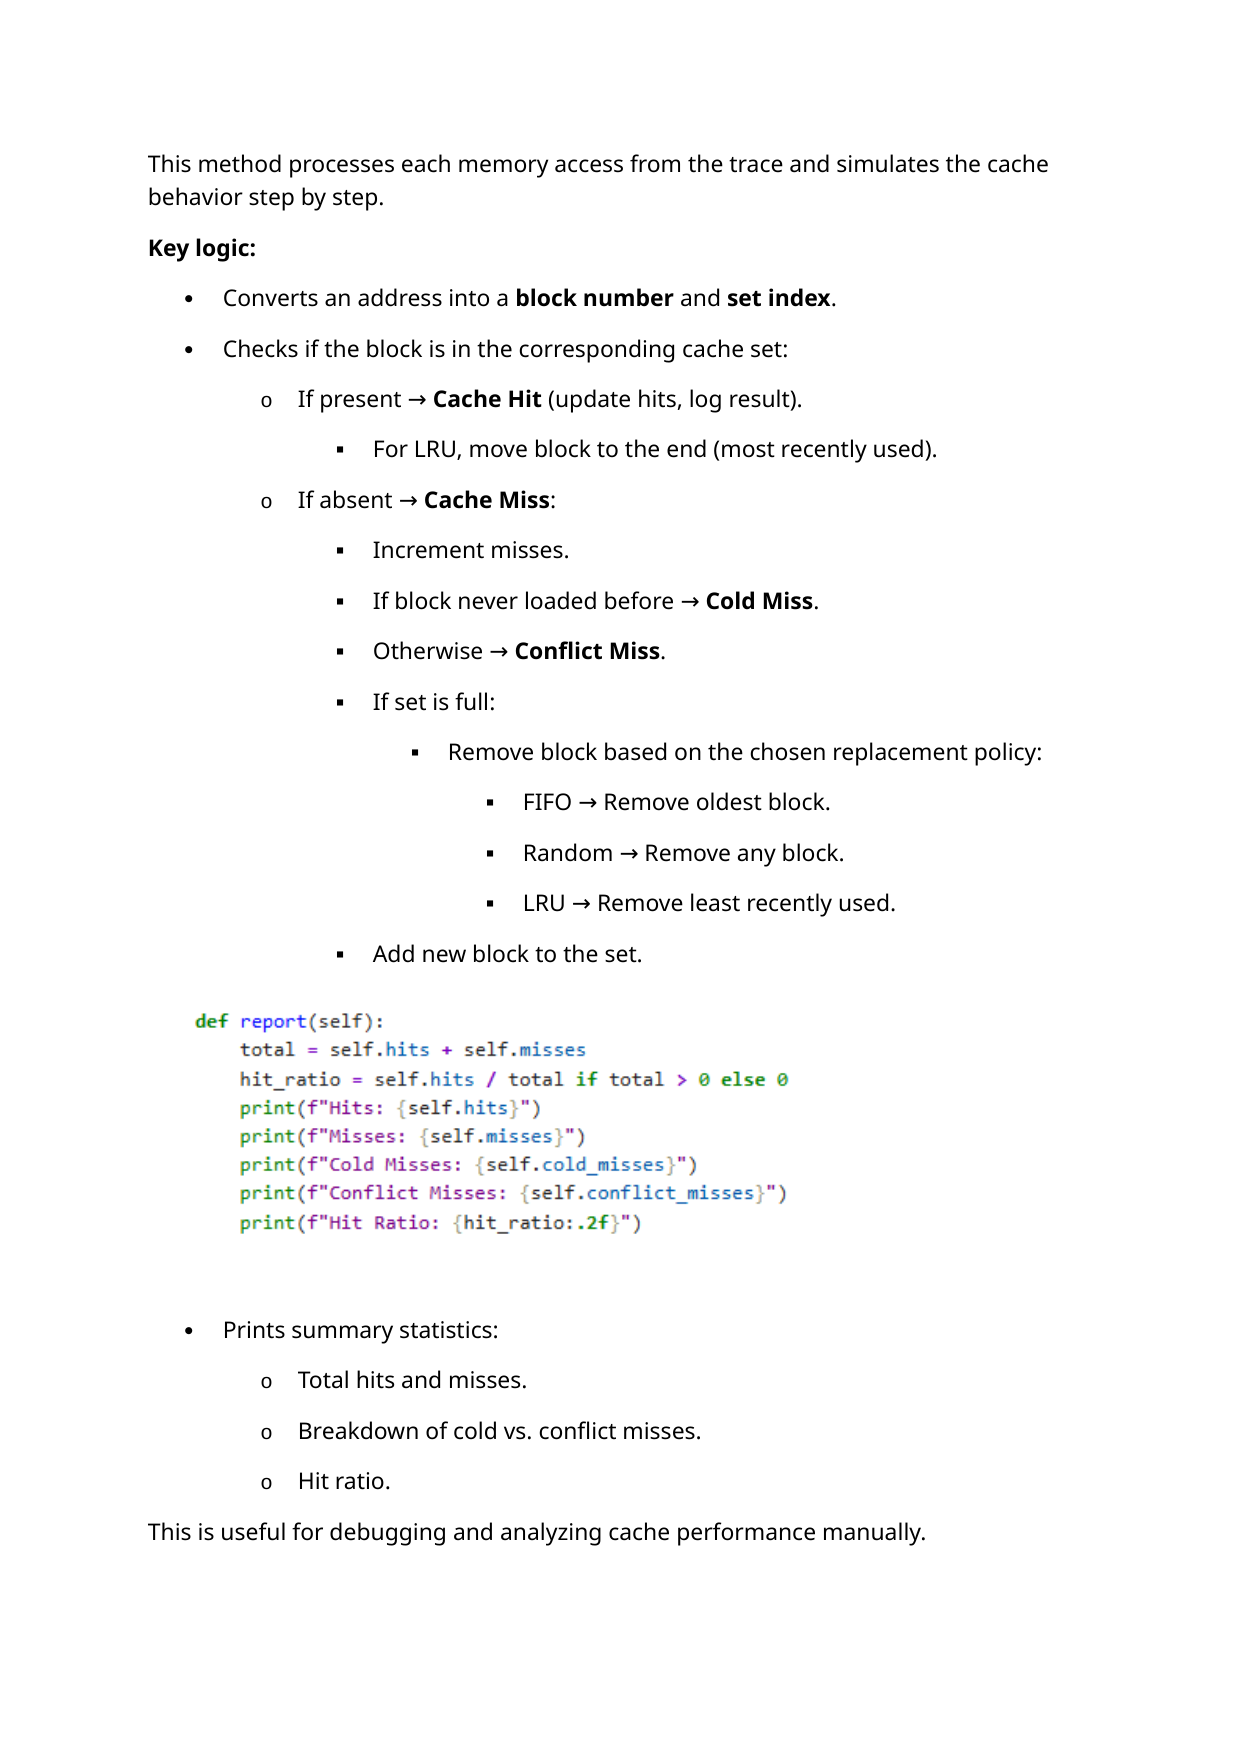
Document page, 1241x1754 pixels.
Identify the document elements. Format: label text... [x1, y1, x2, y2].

picture [147, 988, 851, 1245]
list Checks if the block is in the corresponding cache set: [185, 333, 1093, 364]
list Remove block based on the chosen replacement policy: [410, 736, 1093, 767]
list If absent → Cache Miss: [260, 484, 1093, 515]
list Random → Remove any block. [485, 837, 1093, 868]
text This method processes each memory access from the trace and simulates the cache behavior step by step. [148, 148, 1093, 213]
list Total hits and misses. [260, 1364, 1093, 1396]
list Prints summary statistics: [185, 1314, 1093, 1345]
list For LRU, move block to the end (most recently used). [335, 433, 1093, 465]
list If block never loaded before → Cold Miss. [335, 585, 1093, 616]
list LRU → Remove least recently used. [485, 887, 1093, 918]
list Breakdown of cold vs. conflict misses. [260, 1415, 1093, 1446]
list Increment misses. [335, 534, 1093, 566]
list If present → Cache Hit (update hits, log result). [260, 383, 1093, 414]
list Otherwise → Conflict Miss. [335, 635, 1093, 666]
list Add new block to the set. [335, 938, 1093, 969]
text Key logic: [148, 232, 1093, 263]
list If set is full: [335, 686, 1093, 717]
list FIFO → Remove oldest block. [485, 786, 1093, 818]
list Converts an address into a block number and set index. [185, 282, 1093, 313]
text This is useful for debugging and analyzing cache performance manually. [148, 1516, 1093, 1547]
list Hit ratio. [260, 1465, 1093, 1496]
